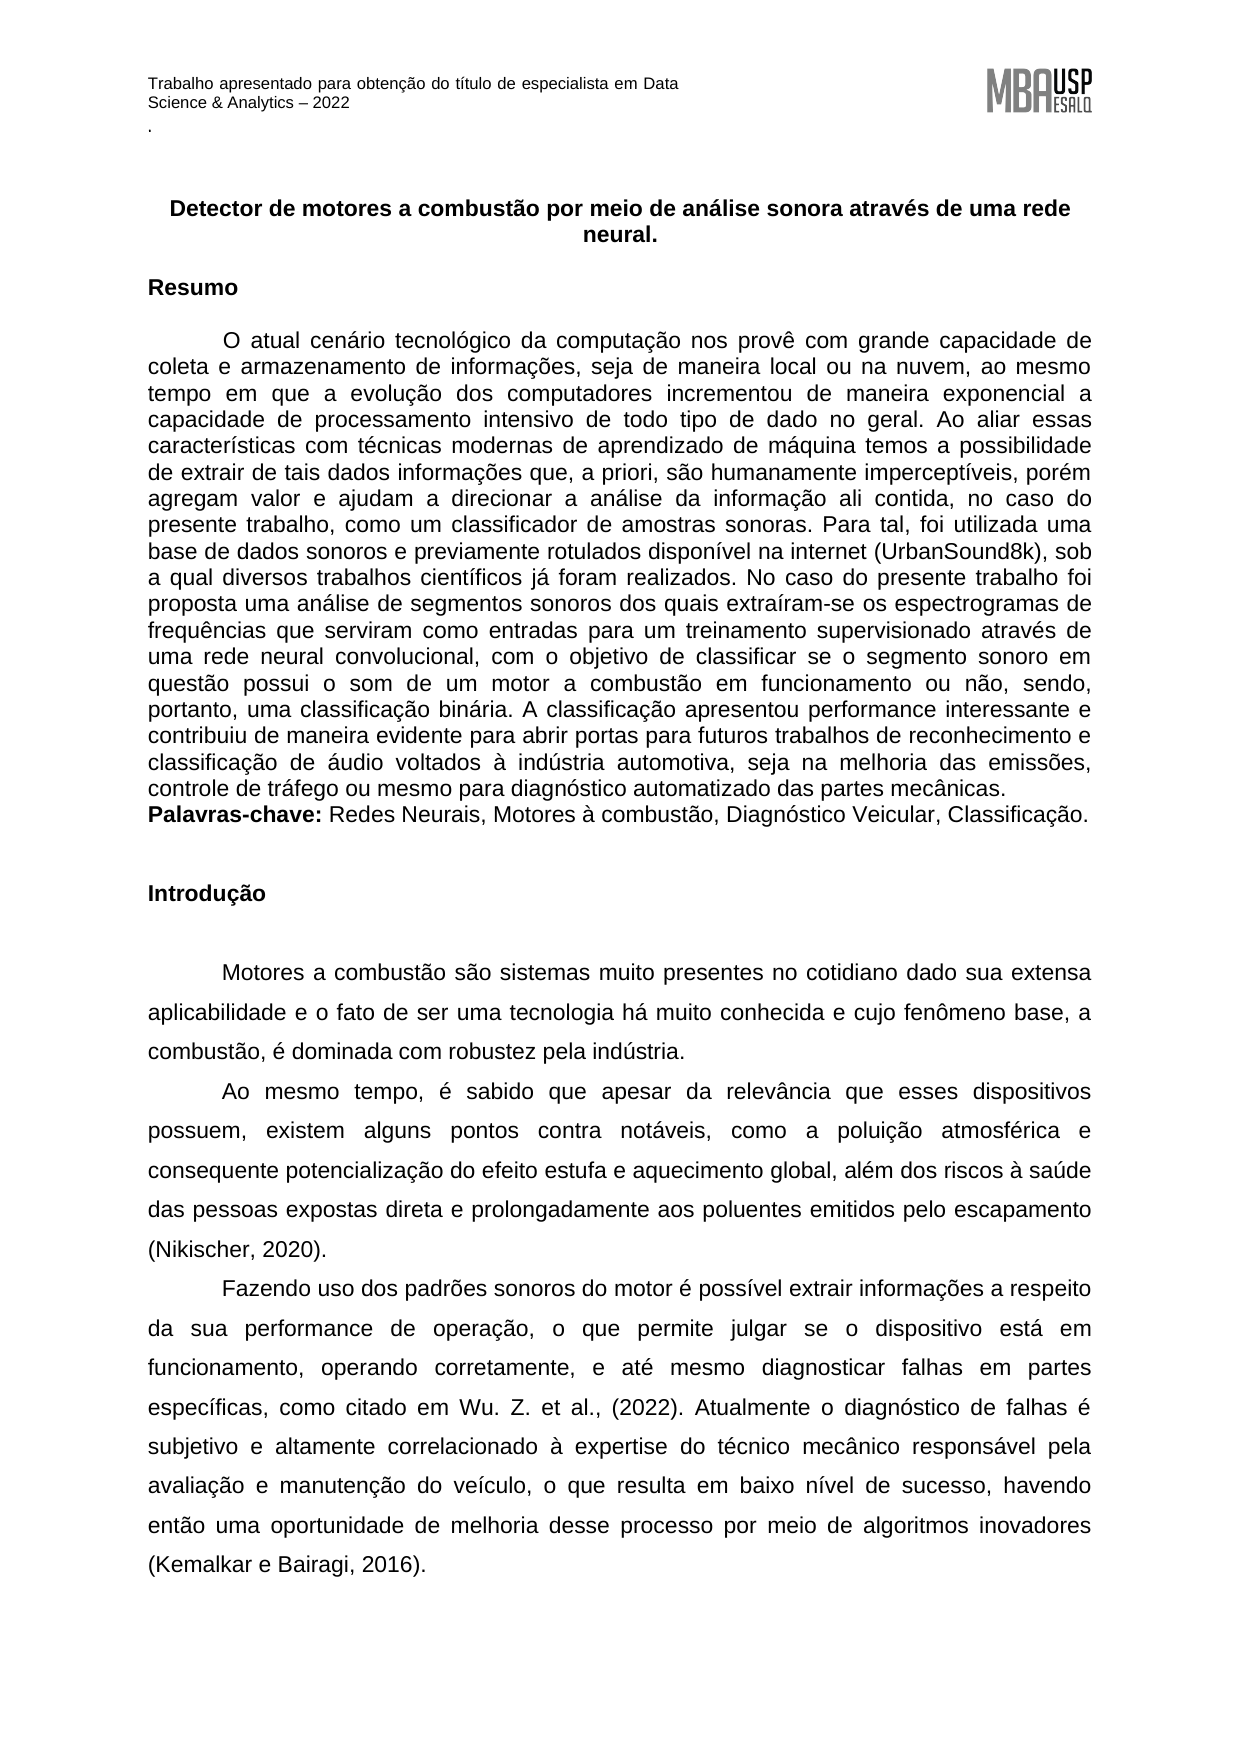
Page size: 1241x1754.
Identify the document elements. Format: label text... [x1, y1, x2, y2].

text Ao mesmo tempo, é sabido que apesar da relevância que esses dispositivos possuem, existem alguns pontos contra notáveis, como a poluição atmosférica e consequente potencialização do efeito estufa e aquecimento global, além dos riscos à saúde das pessoas expostas direta e prolongadamente aos poluentes emitidos pelo escapamento (Nikischer, 2020). [148, 1078, 1092, 1262]
text Detector de motores a combustão por meio de análise sonora através de uma rede neural. [148, 195, 1092, 248]
text Palavras-chave: Redes Neurais, Motores à combustão, Diagnóstico Veicular, Classificação. [148, 801, 1092, 828]
text Fazendo uso dos padrões sonoros do motor é possível extrair informações a respeito da sua performance de operação, o que permite julgar se o dispositivo está em funcionamento, operando corretamente, e até mesmo diagnosticar falhas em partes específicas, como citado em Wu. Z. et al., (2022). Atualmente o diagnóstico de falhas é subjetivo e altamente correlacionado à expertise do técnico mecânico responsável pela avaliação e manutenção do veículo, o que resulta em baixo nível de sucesso, havendo então uma oportunidade de melhoria desse processo por meio de algoritmos inovadores (Kemalkar e Bairagi, 2016). [148, 1275, 1092, 1578]
text Resumo [148, 274, 1092, 301]
text Introdução [148, 880, 1092, 907]
picture [984, 67, 1095, 114]
text O atual cenário tecnológico da computação nos provê com grande capacidade de coleta e armazenamento de informações, seja de maneira local ou na nuvem, ao mesmo tempo em que a evolução dos computadores incrementou de maneira exponencial a capacidade de processamento intensivo de todo tipo de dado no geral. Ao aliar essas características com técnicas modernas de aprendizado de máquina temos a possibilidade de extrair de tais dados informações que, a priori, são humanamente imperceptíveis, porém agregam valor e ajudam a direcionar a análise da informação ali contida, no caso do presente trabalho, como um classificador de amostras sonoras. Para tal, foi utilizada uma base de dados sonoros e previamente rotulados disponível na internet (UrbanSound8k), sob a qual diversos trabalhos científicos já foram realizados. No caso do presente trabalho foi proposta uma análise de segmentos sonoros dos quais extraíram-se os espectrogramas de frequências que serviram como entradas para um treinamento supervisionado através de uma rede neural convolucional, com o objetivo de classificar se o segmento sonoro em questão possui o som de um motor a combustão em funcionamento ou não, sendo, portanto, uma classificação binária. A classificação apresentou performance interessante e contribuiu de maneira evidente para abrir portas para futuros trabalhos de reconhecimento e classificação de áudio voltados à indústria automotiva, seja na melhoria das emissões, controle de tráfego ou mesmo para diagnóstico automatizado das partes mecânicas. [148, 327, 1092, 801]
text Motores a combustão são sistemas muito presentes no cotidiano dado sua extensa aplicabilidade e o fato de ser uma tecnologia há muito conhecida e cujo fenômeno base, a combustão, é dominada com robustez pela indústria. [148, 959, 1092, 1064]
